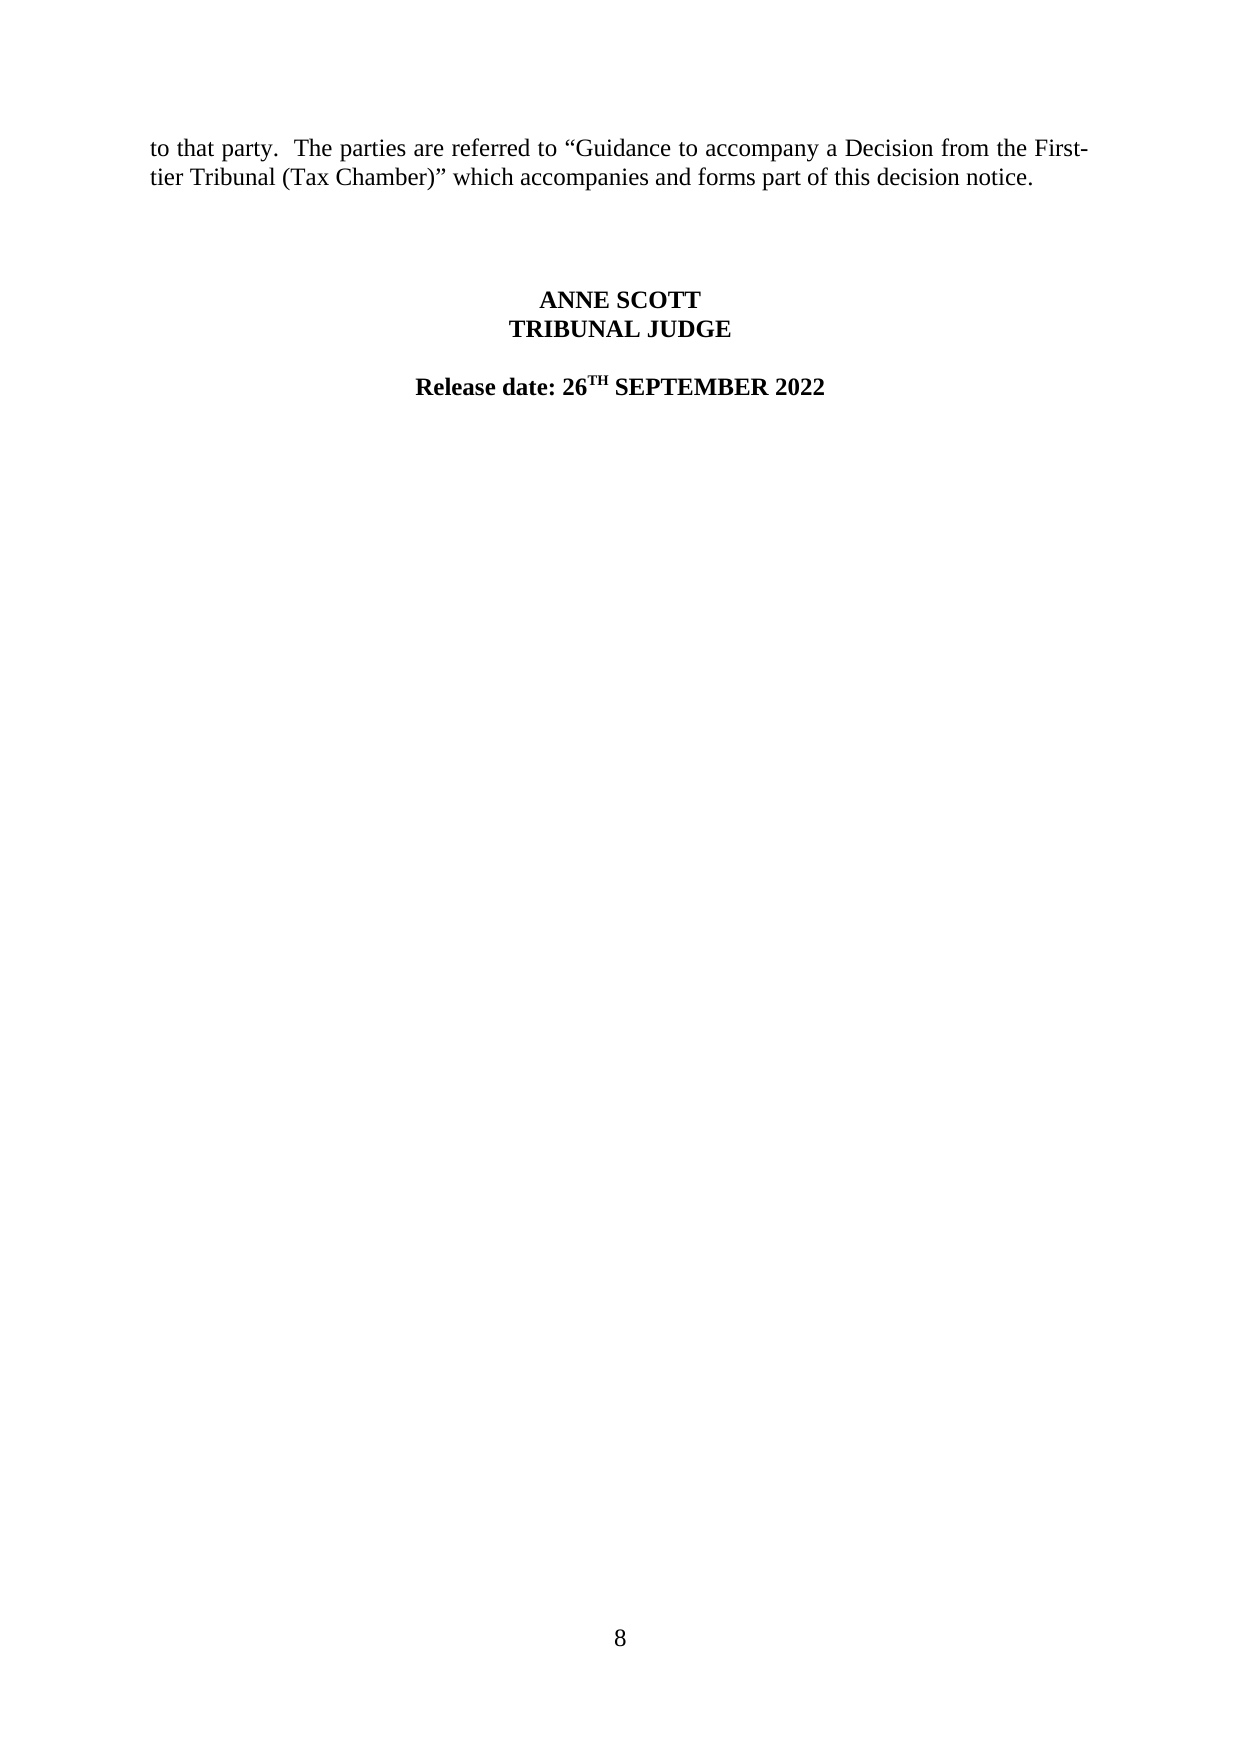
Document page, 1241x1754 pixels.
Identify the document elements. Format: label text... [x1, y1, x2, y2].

text Release date: 26TH SEPTEMBER 2022 [150, 372, 1090, 400]
text TRIBUNAL JUDGE [150, 314, 1090, 343]
list to that party. The parties are referred to “Guidance to accompany a Decision from the First-tier Tribunal (Tax Chamber)” which accompanies and forms part of this decision notice. [150, 133, 1090, 190]
text ANNE SCOTT [150, 285, 1090, 314]
